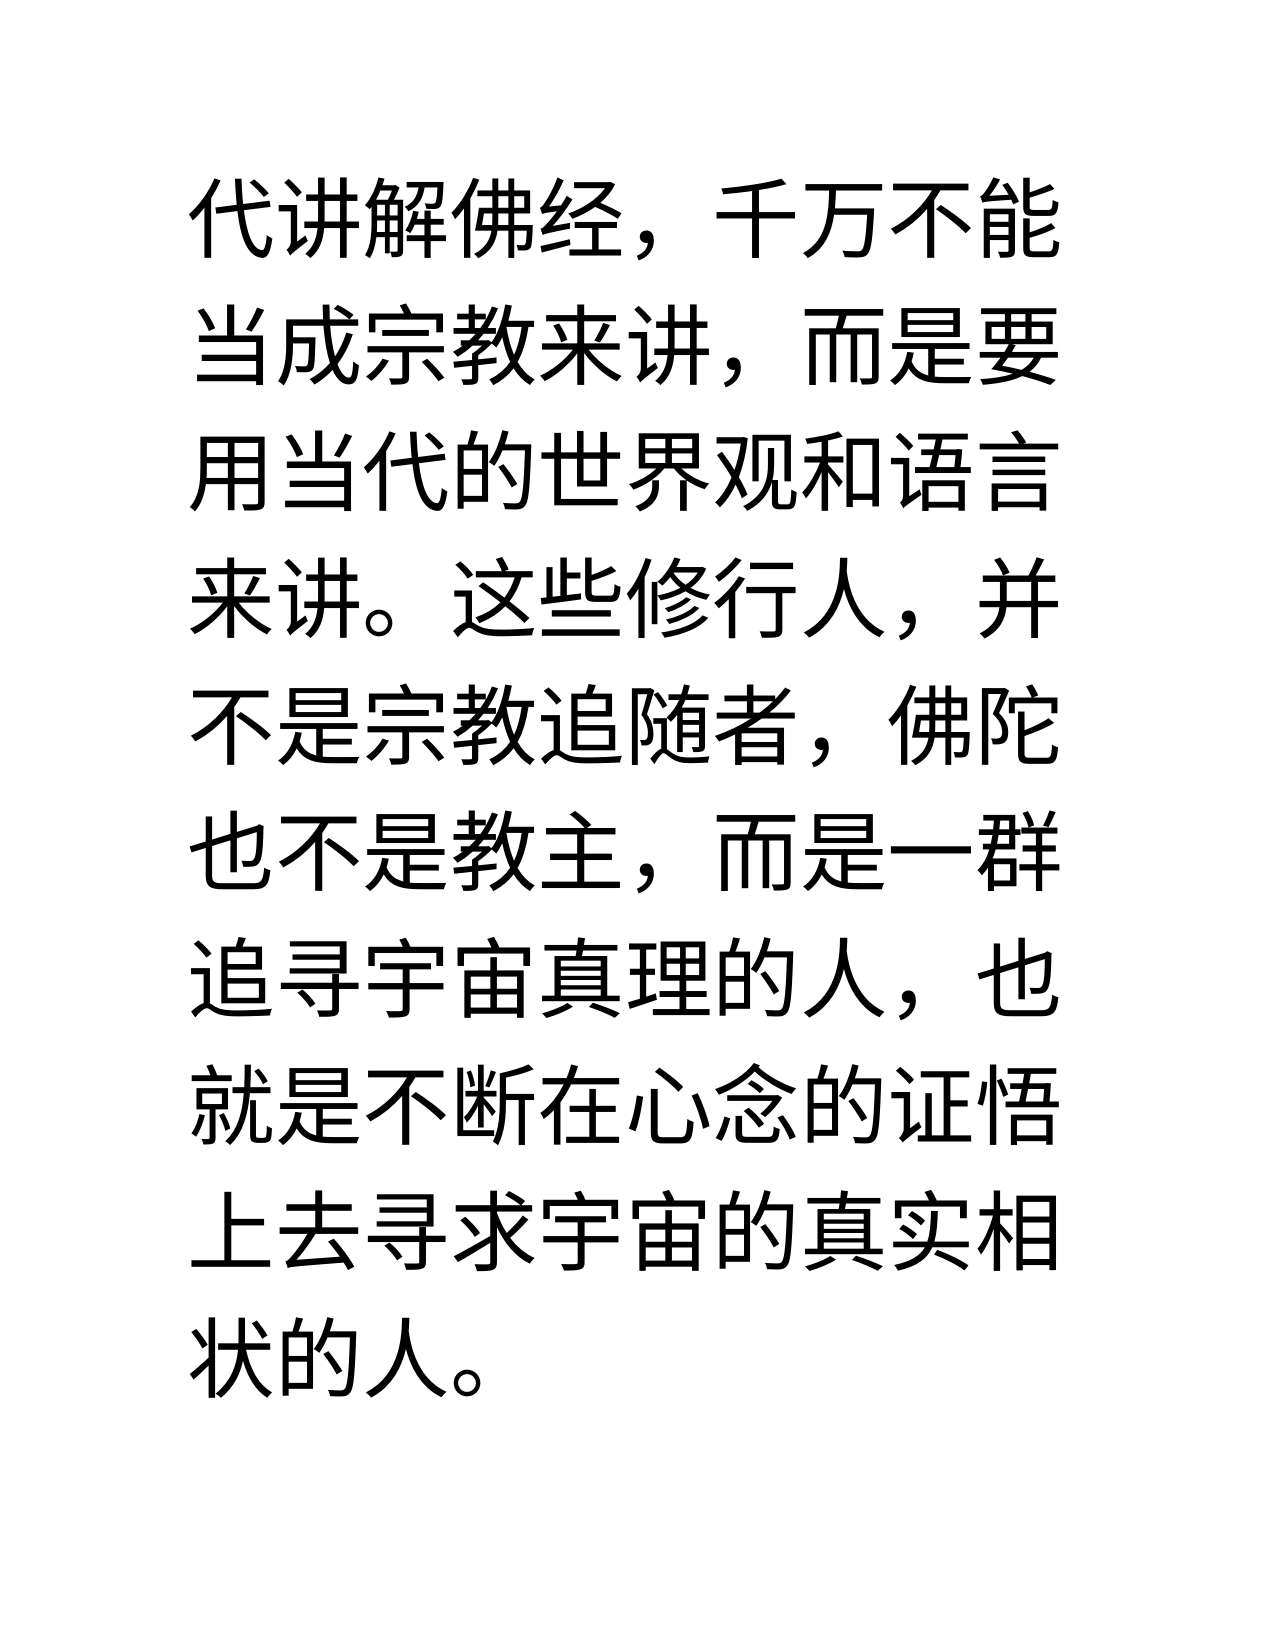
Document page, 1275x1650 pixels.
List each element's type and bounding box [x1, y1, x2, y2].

text [187, 150, 1087, 1417]
